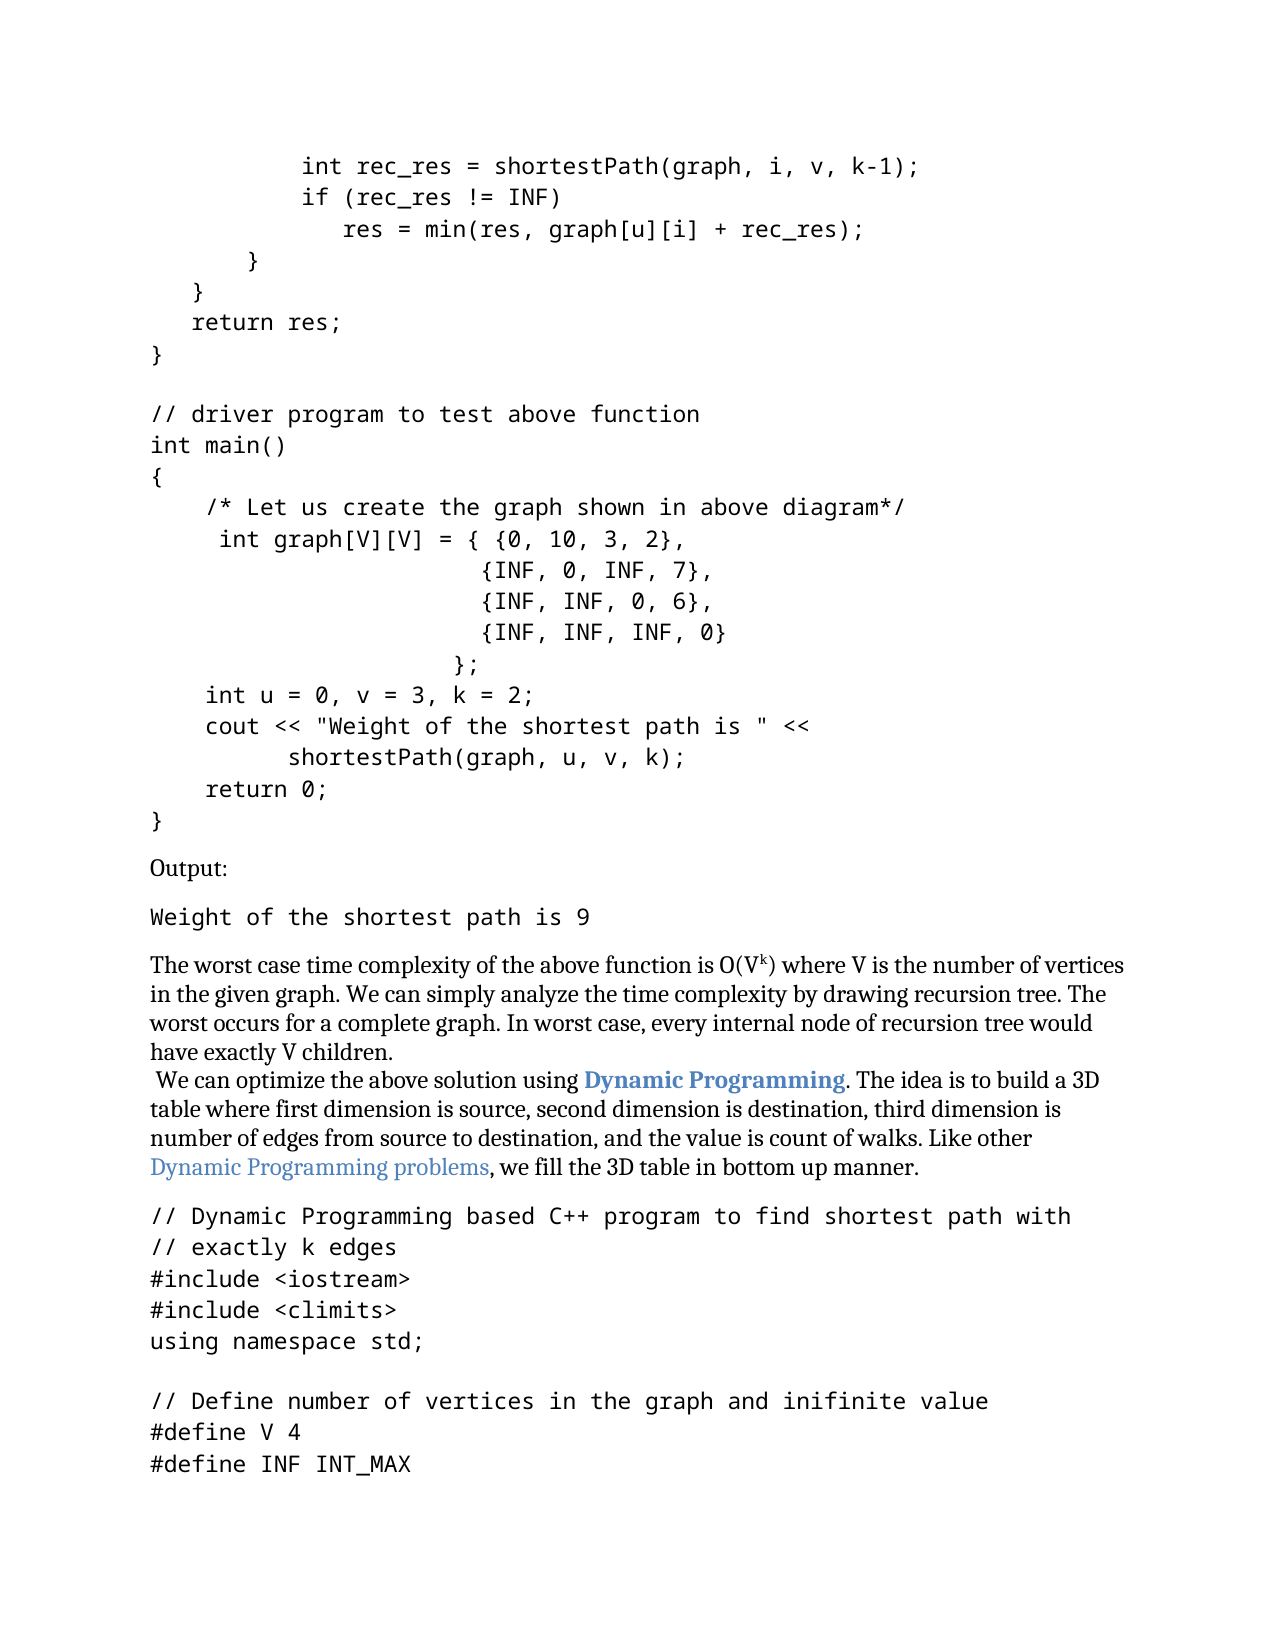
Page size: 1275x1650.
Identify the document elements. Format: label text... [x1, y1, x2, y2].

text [150, 1200, 1125, 1479]
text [150, 150, 1125, 835]
text The worst case time complexity of the above function is O(Vk) where V is the number of vertices in the given graph. We can simply analyze the time complexity by drawing recursion tree. The worst occurs for a complete graph. In worst case, every internal node of recursion tree would have exactly V children. We can optimize the above solution using Dynamic Programming. The idea is to build a 3D table where first dimension is source, second dimension is destination, third dimension is number of edges from source to destination, and the value is count of walks. Like other Dynamic Programming problems, we fill the 3D table in bottom up manner. [150, 951, 1125, 1181]
text Output: [150, 854, 1125, 882]
text Weight of the shortest path is 9 [150, 901, 1125, 932]
